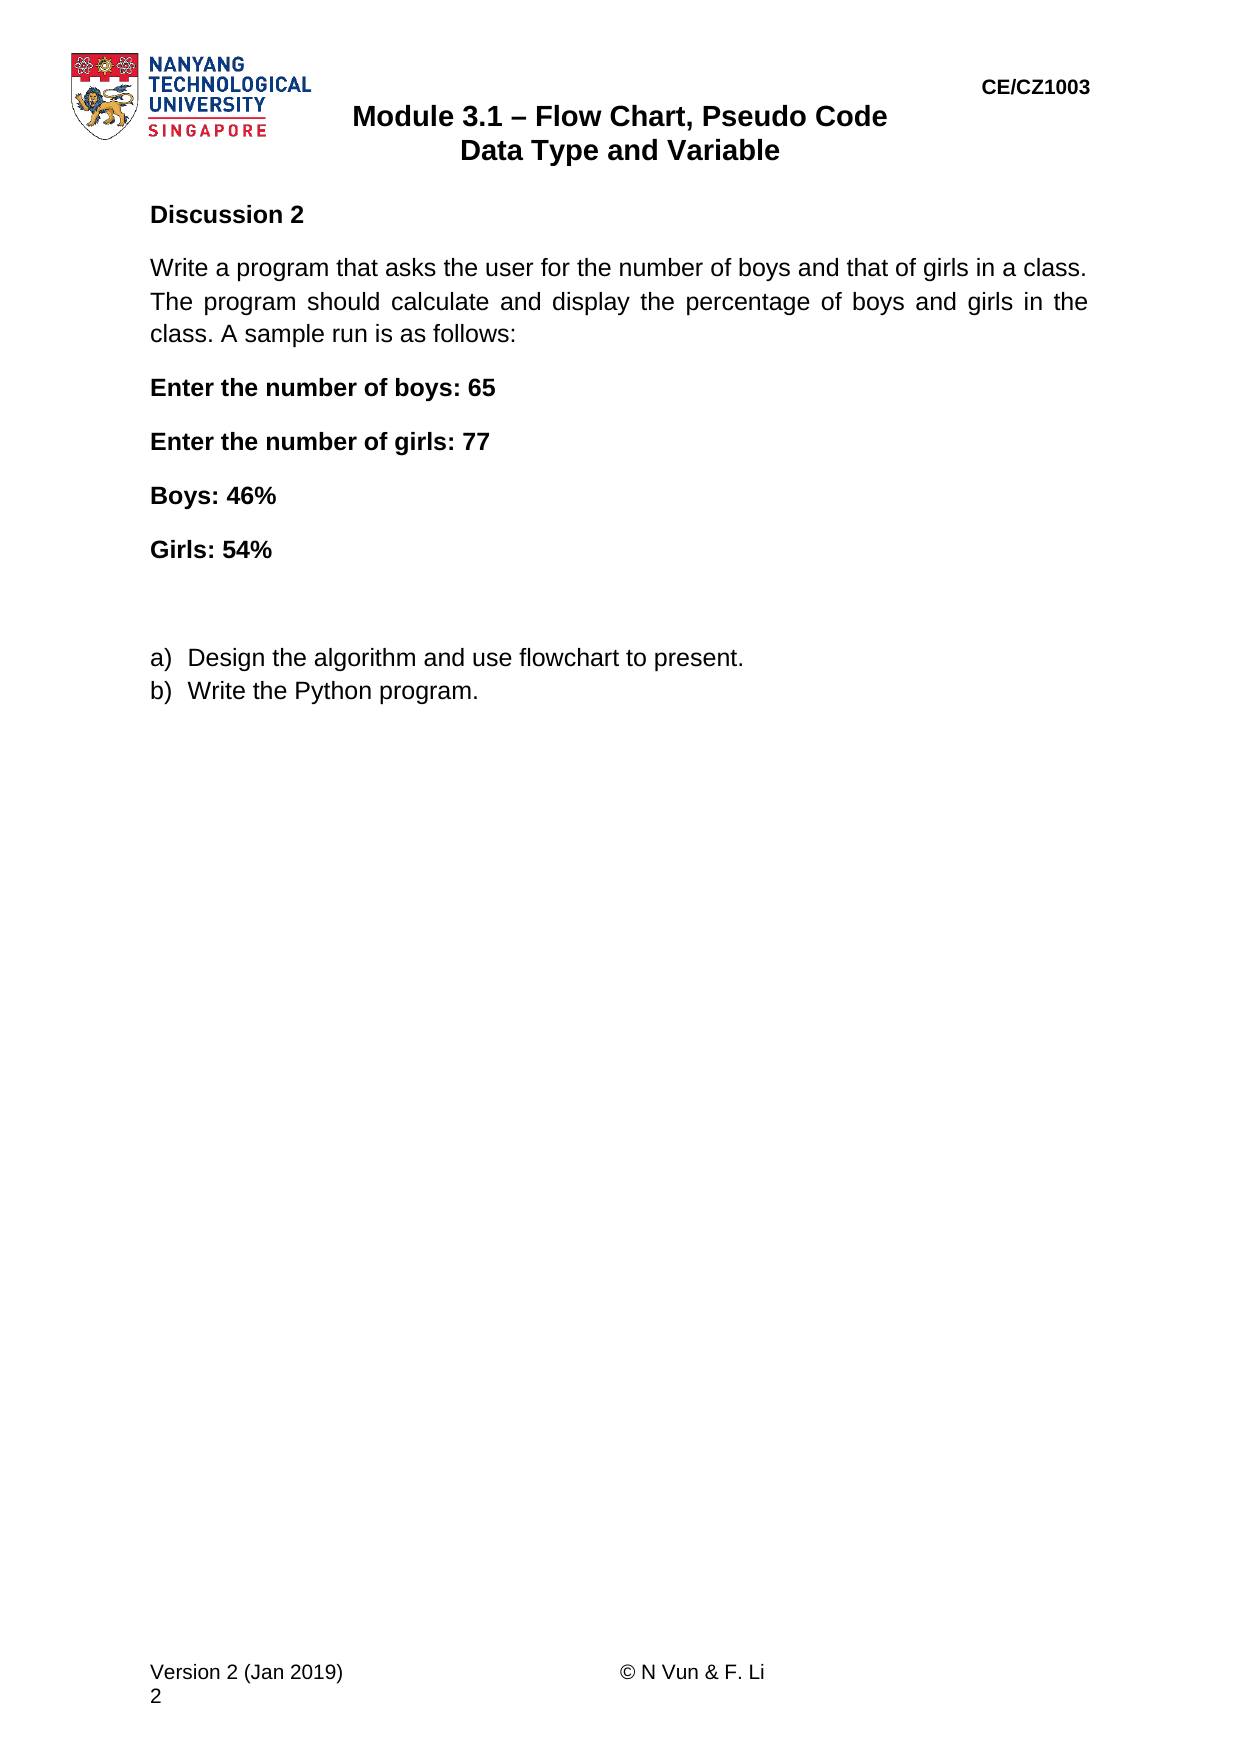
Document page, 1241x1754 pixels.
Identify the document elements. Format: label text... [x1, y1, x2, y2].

text Enter the number of boys: 65 [150, 373, 1090, 402]
text Girls: 54% [150, 535, 1090, 564]
text Enter the number of girls: 77 [150, 427, 1090, 456]
list Design the algorithm and use flowchart to present. [150, 643, 1090, 671]
picture [71, 53, 312, 140]
text Boys: 46% [150, 481, 1090, 510]
list Write the Python program. [150, 676, 1090, 704]
text Write a program that asks the user for the number of boys and that of girls in a class. The program should calculate and display the percentage of boys and girls in the class. A sample run is as follows: [150, 253, 1090, 348]
text Discussion 2 [150, 199, 1090, 228]
